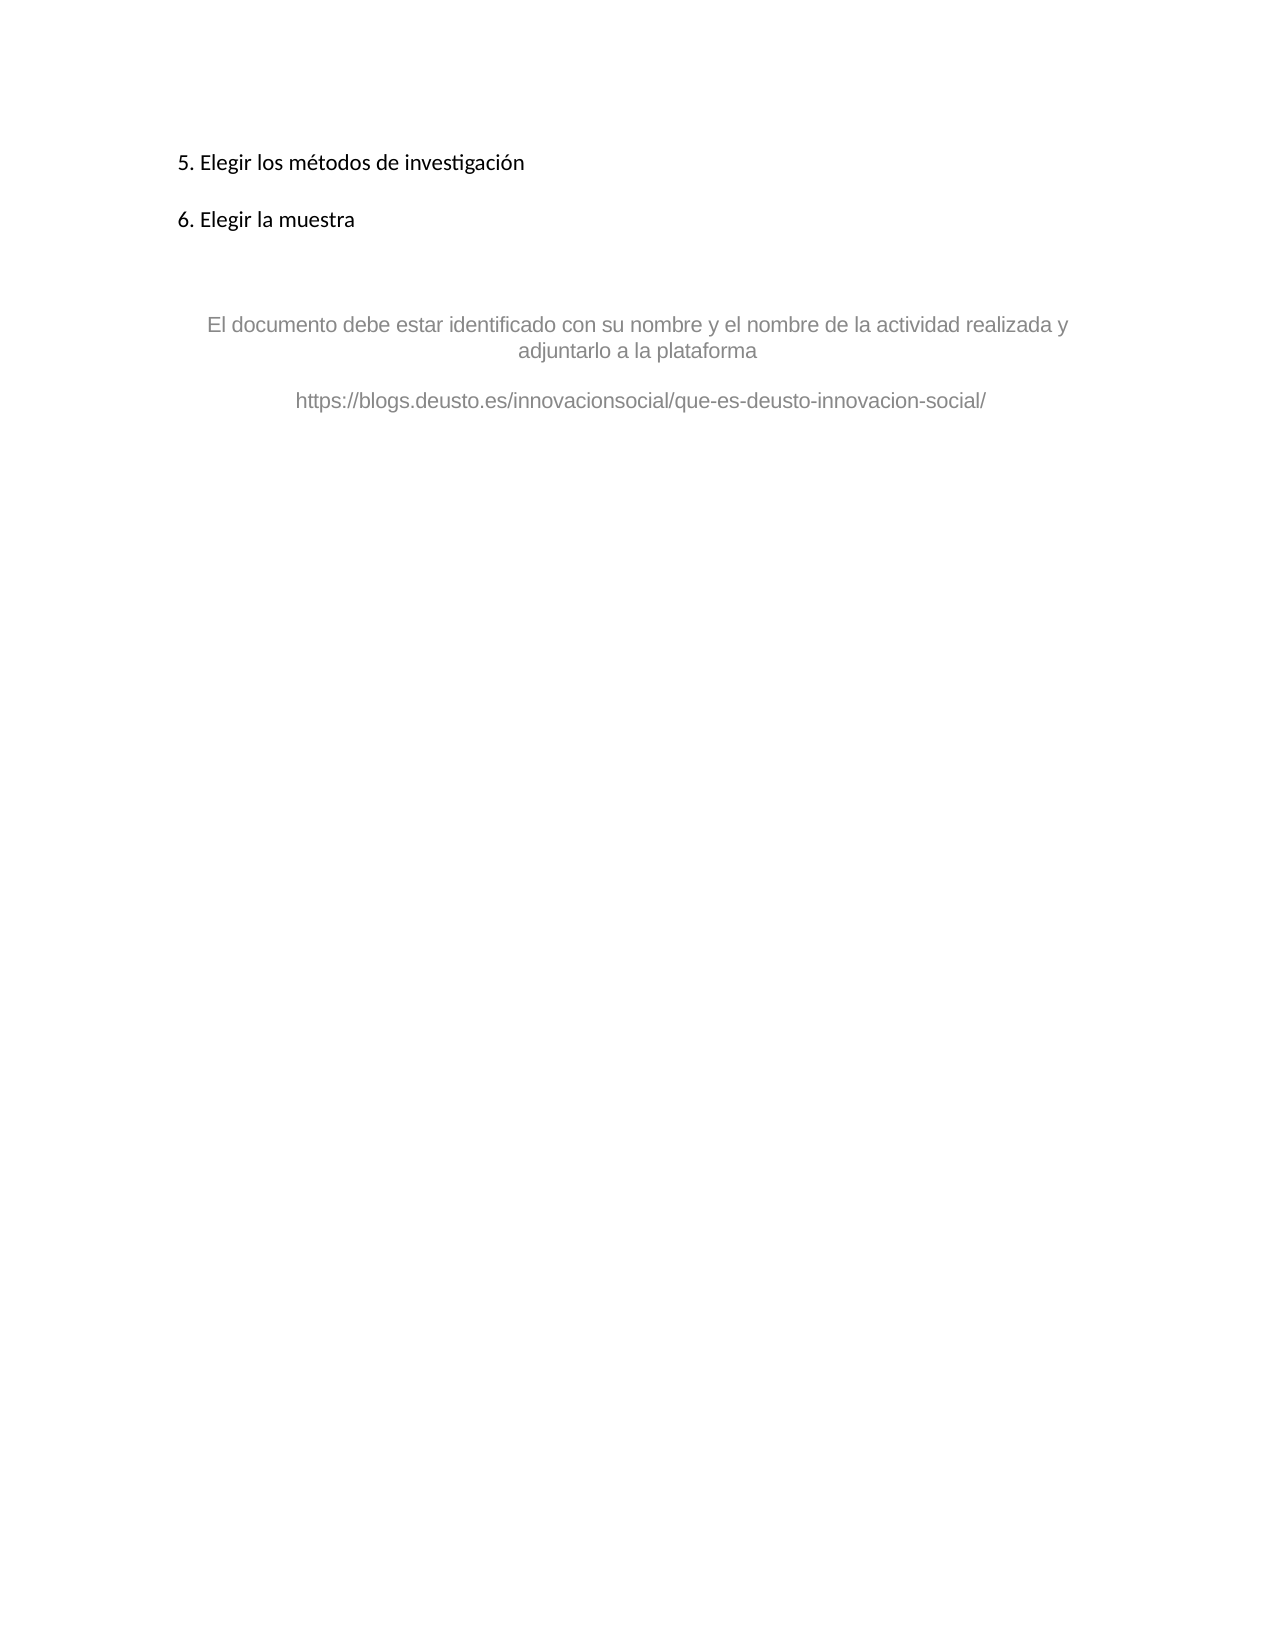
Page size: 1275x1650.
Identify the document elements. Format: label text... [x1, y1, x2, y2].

text El documento debe estar identificado con su nombre y el nombre de la actividad realizada y adjuntarlo a la plataforma [177, 312, 1098, 363]
text https://blogs.deusto.es/innovacionsocial/que-es-deusto-innovacion-social/ [177, 388, 1098, 413]
subtitle 6. Elegir la muestra [177, 205, 1098, 233]
subtitle 5. Elegir los métodos de investigación [177, 148, 1098, 176]
